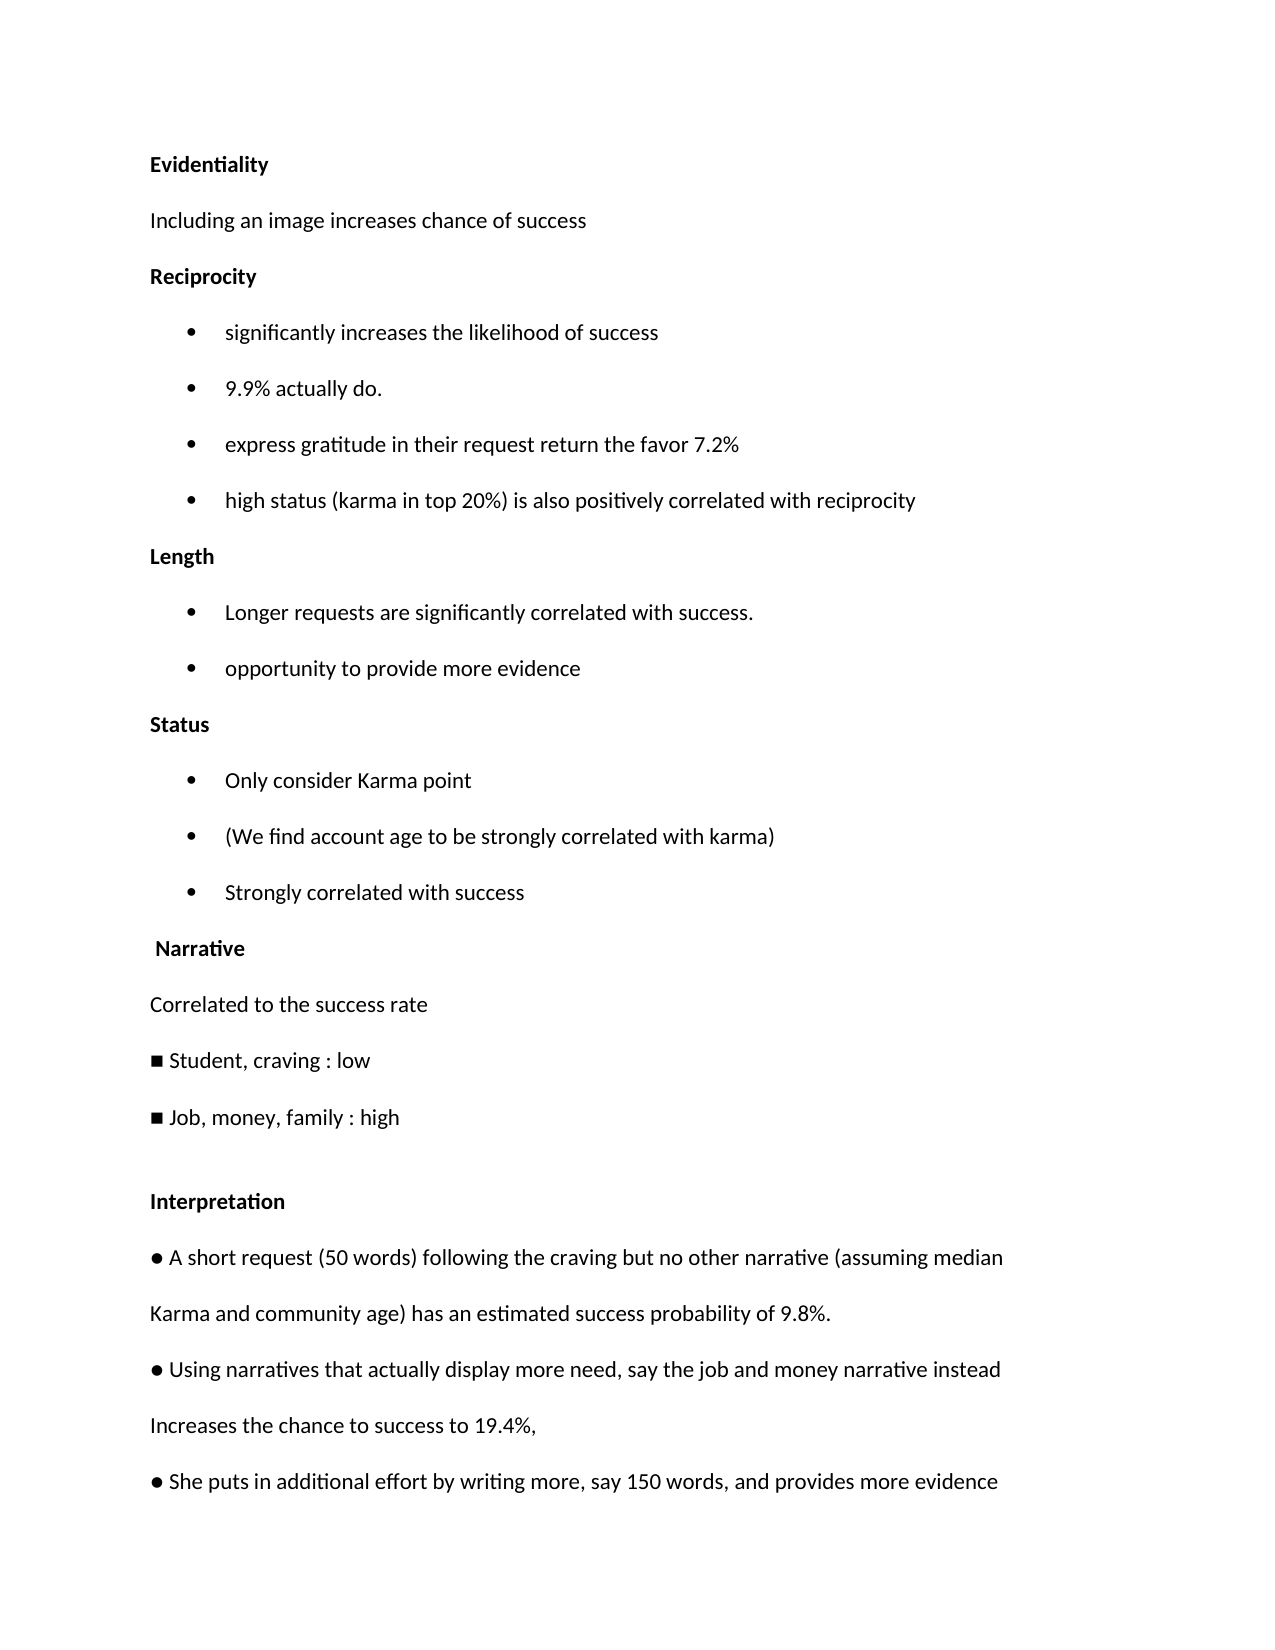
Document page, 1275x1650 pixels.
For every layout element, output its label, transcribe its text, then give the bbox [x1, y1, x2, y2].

text Correlated to the success rate [150, 991, 1125, 1019]
list Longer requests are significantly correlated with success. [187, 598, 1125, 626]
text ● She puts in additional effort by writing more, say 150 words, and provides more evidence [150, 1467, 1125, 1495]
list significantly increases the likelihood of success [187, 318, 1125, 346]
list express gratitude in their request return the favor 7.2% [187, 430, 1125, 458]
text ■ Student, craving : low [150, 1047, 1125, 1075]
list opportunity to provide more evidence [187, 654, 1125, 682]
text Increases the chance to success to 19.4%, [150, 1411, 1125, 1439]
text Karma and community age) has an estimated success probability of 9.8%. [150, 1299, 1125, 1327]
text Narrative [150, 934, 1125, 963]
list high status (karma in top 20%) is also positively correlated with reciprocity [187, 486, 1125, 514]
list 9.9% actually do. [187, 374, 1125, 402]
text Length [150, 542, 1125, 570]
text ● A short request (50 words) following the craving but no other narrative (assuming median [150, 1243, 1125, 1271]
list Strongly correlated with success [187, 878, 1125, 907]
text Including an image increases chance of success [150, 206, 1125, 234]
text Evidentiality [150, 150, 1125, 178]
list Only consider Karma point [187, 766, 1125, 794]
text Status [150, 710, 1125, 738]
text ■ Job, money, family : high [150, 1103, 1125, 1131]
text Reciprocity [150, 262, 1125, 290]
list (We find account age to be strongly correlated with karma) [187, 822, 1125, 851]
text ● Using narratives that actually display more need, say the job and money narrative instead [150, 1355, 1125, 1383]
text Interpretation [150, 1187, 1125, 1215]
